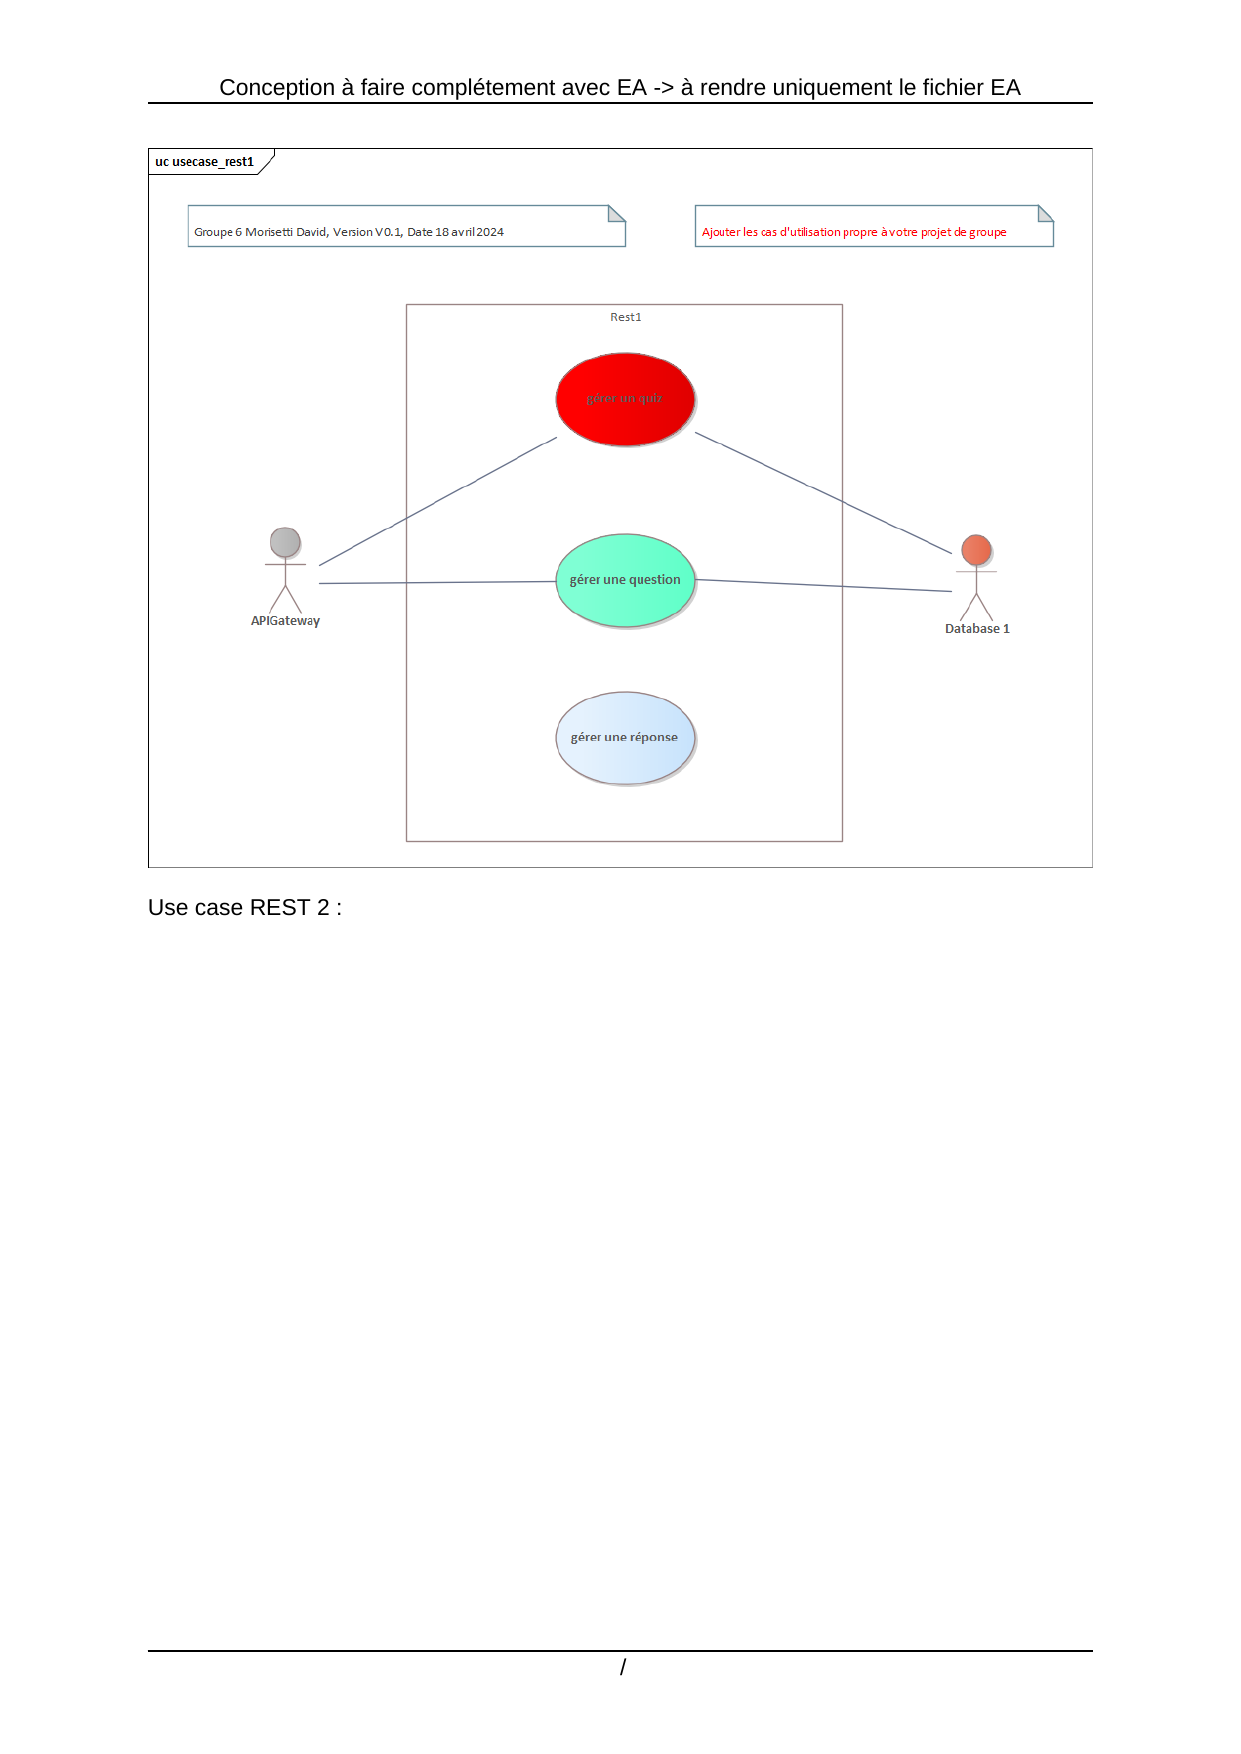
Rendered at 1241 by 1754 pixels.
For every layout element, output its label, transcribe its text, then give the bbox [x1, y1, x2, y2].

text Use case REST 2 : [148, 894, 1093, 921]
picture [147, 147, 1093, 868]
